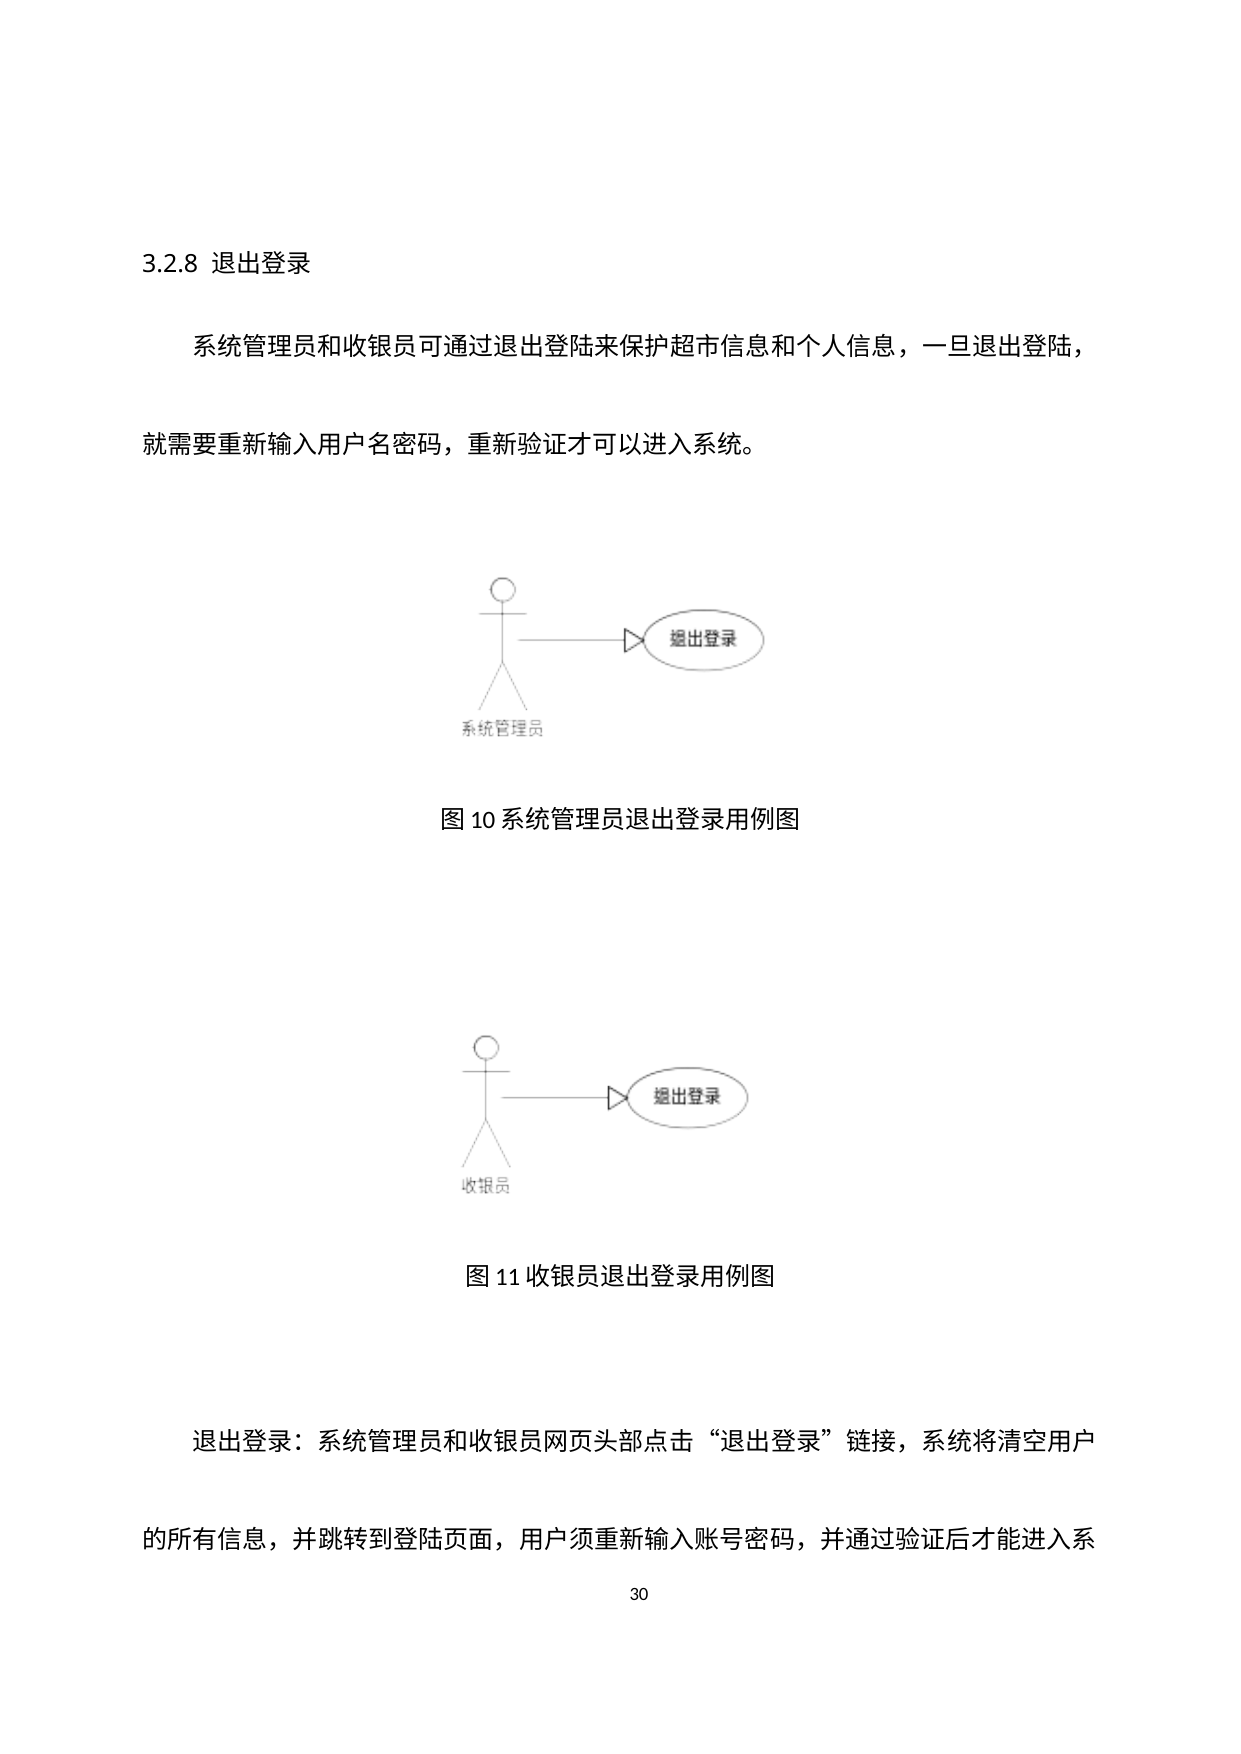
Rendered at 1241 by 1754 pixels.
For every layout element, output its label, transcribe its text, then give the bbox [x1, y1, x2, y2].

text 图10 系统管理员退出登录用例图 [142, 785, 1098, 850]
text 3.2.8 退出登录 [142, 229, 1098, 294]
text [142, 1407, 1098, 1570]
text 系统管理员和收银员可通过退出登陆来保护超市信息和个人信息，一旦退出登陆，就需要重新输入用户名密码，重新验证才可以进入系统。 [142, 312, 1098, 475]
text 图11 收银员退出登录用例图 [142, 1242, 1098, 1307]
